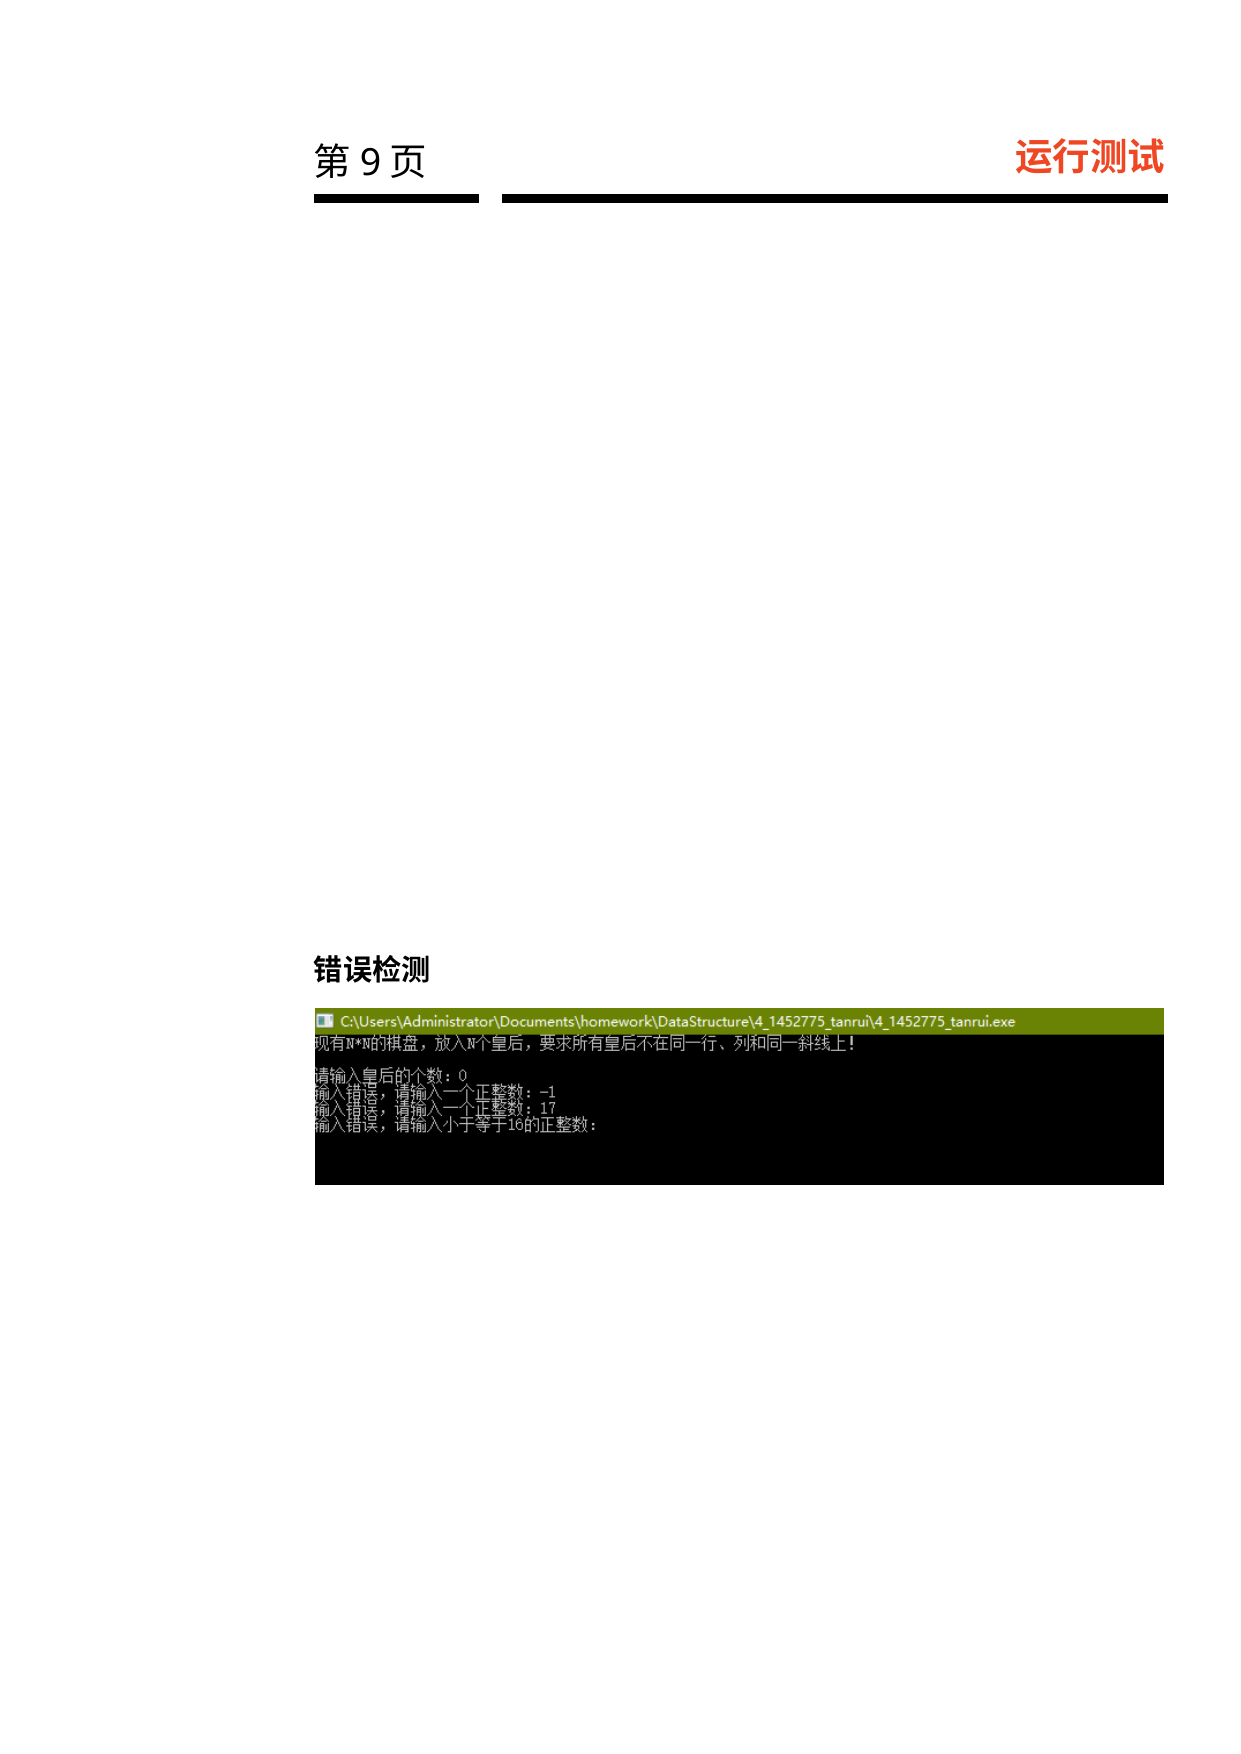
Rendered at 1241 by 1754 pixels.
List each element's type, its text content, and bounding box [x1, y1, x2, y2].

subtitle 错误检测 [314, 946, 1168, 988]
picture [314, 1008, 1164, 1183]
